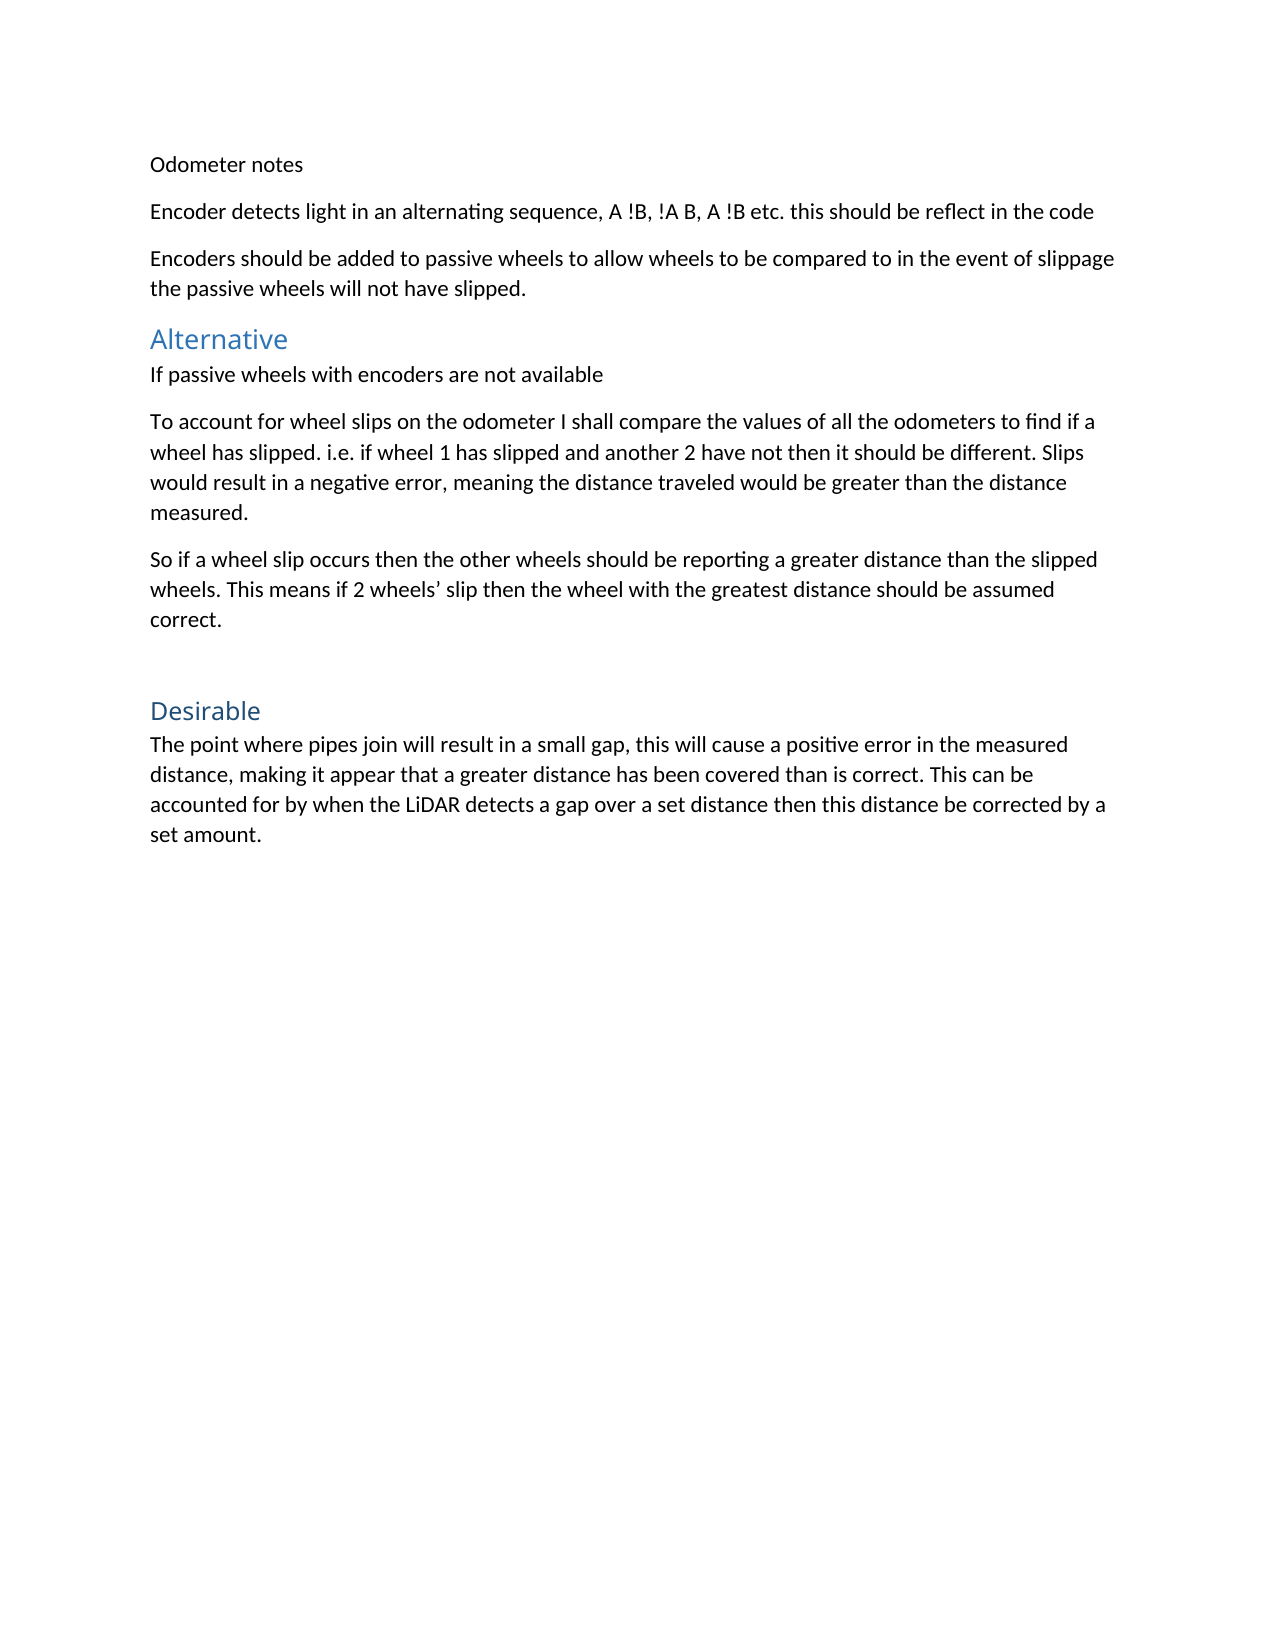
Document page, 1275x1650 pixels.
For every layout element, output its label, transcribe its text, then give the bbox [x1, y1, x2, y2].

text So if a wheel slip occurs then the other wheels should be reporting a greater distance than the slipped wheels. This means if 2 wheels’ slip then the wheel with the greatest distance should be assumed correct. [150, 545, 1125, 633]
subtitle Alternative [150, 321, 1125, 358]
subtitle Desirable [150, 693, 1125, 727]
text If passive wheels with encoders are not available [150, 361, 1125, 389]
text Encoders should be added to passive wheels to allow wheels to be compared to in the event of slippage the passive wheels will not have slipped. [150, 244, 1125, 302]
text Encoder detects light in an alternating sequence, A !B, !A B, A !B etc. this should be reflect in the code [150, 197, 1125, 225]
text The point where pipes join will result in a small gap, this will cause a positive error in the measured distance, making it appear that a greater distance has been covered than is correct. This can be accounted for by when the LiDAR detects a gap over a set distance then this distance be corrected by a set amount. [150, 730, 1125, 849]
text To account for wheel slips on the odometer I shall compare the values of all the odometers to find if a wheel has slipped. i.e. if wheel 1 has slipped and another 2 have not then it should be different. Slips would result in a negative error, meaning the distance traveled would be greater than the distance measured. [150, 407, 1125, 526]
text Odometer notes [150, 150, 1125, 178]
